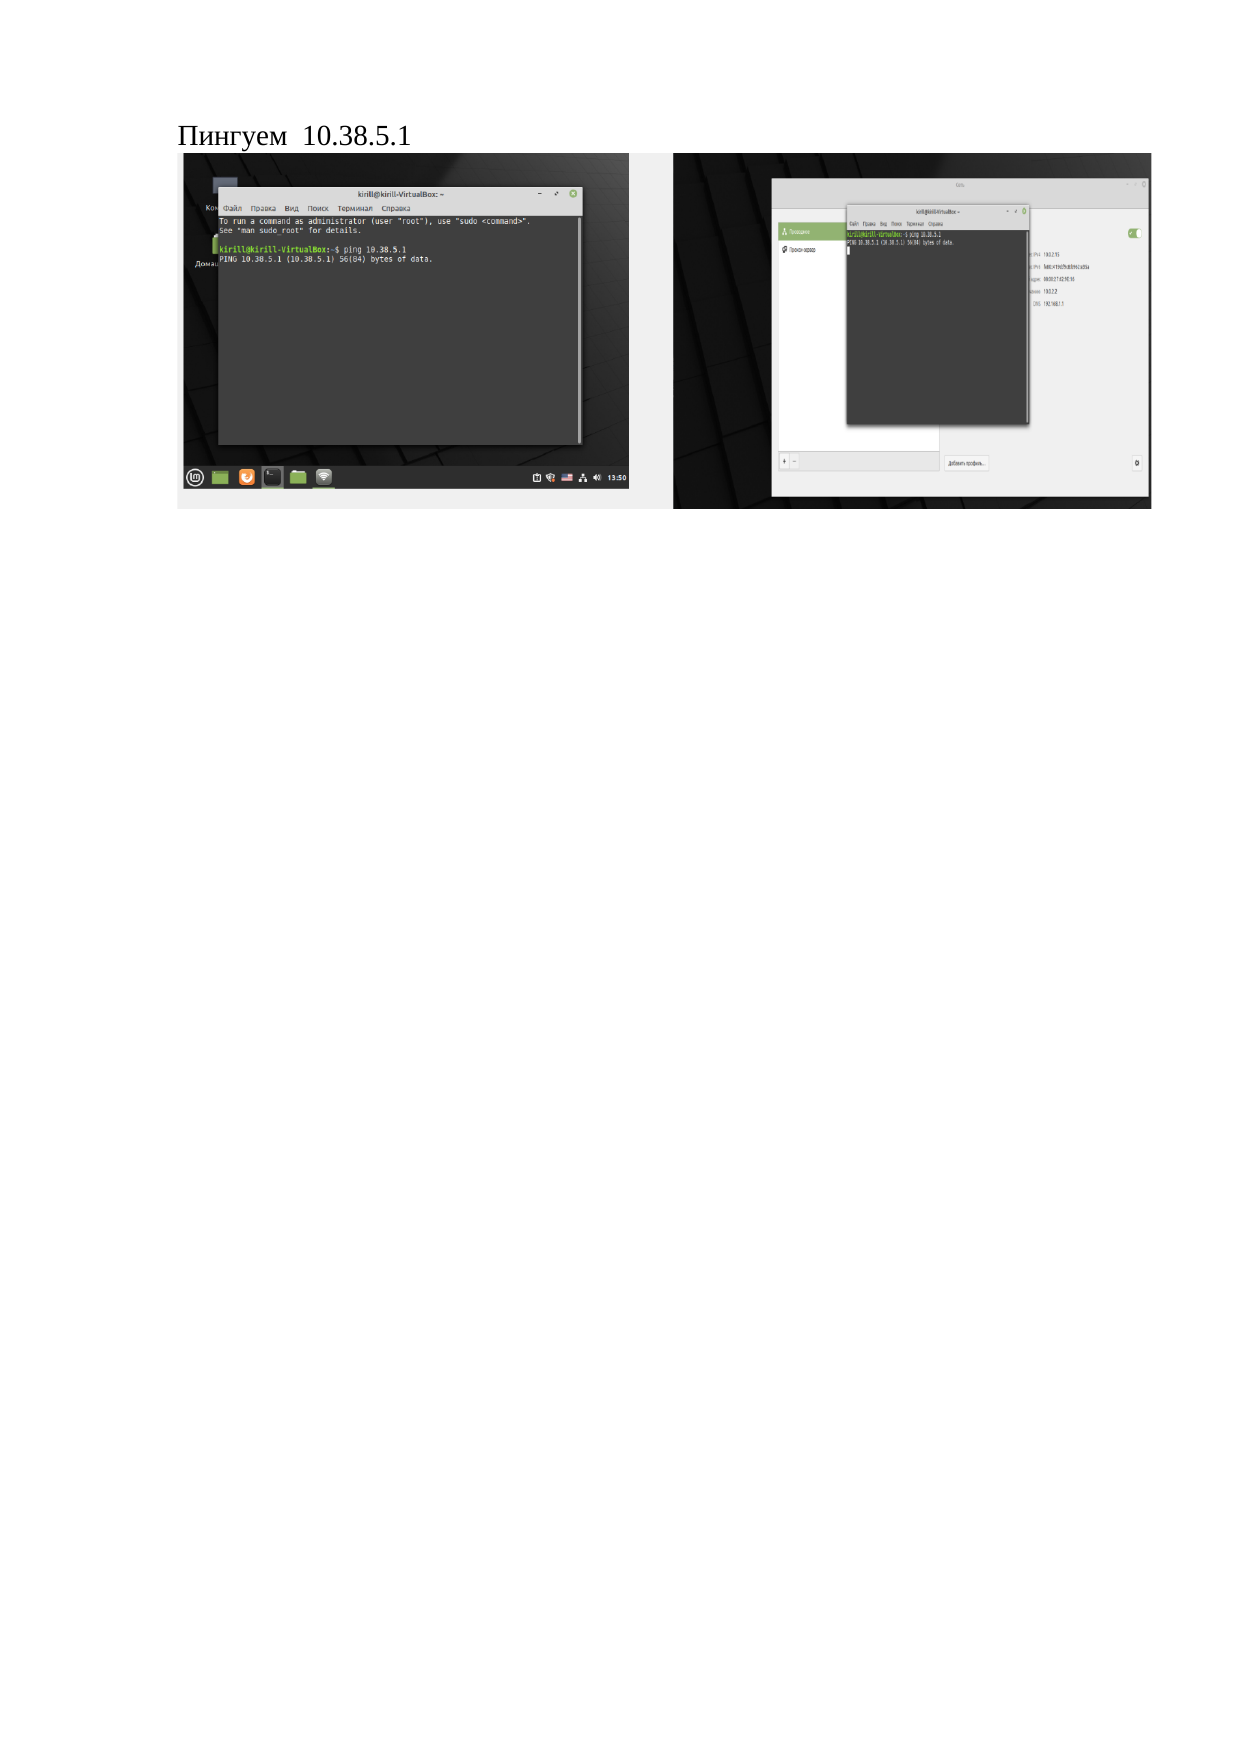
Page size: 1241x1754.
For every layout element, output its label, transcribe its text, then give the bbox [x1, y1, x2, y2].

text Пингуем 10.38.5.1 [177, 118, 1152, 153]
picture [177, 153, 1152, 509]
